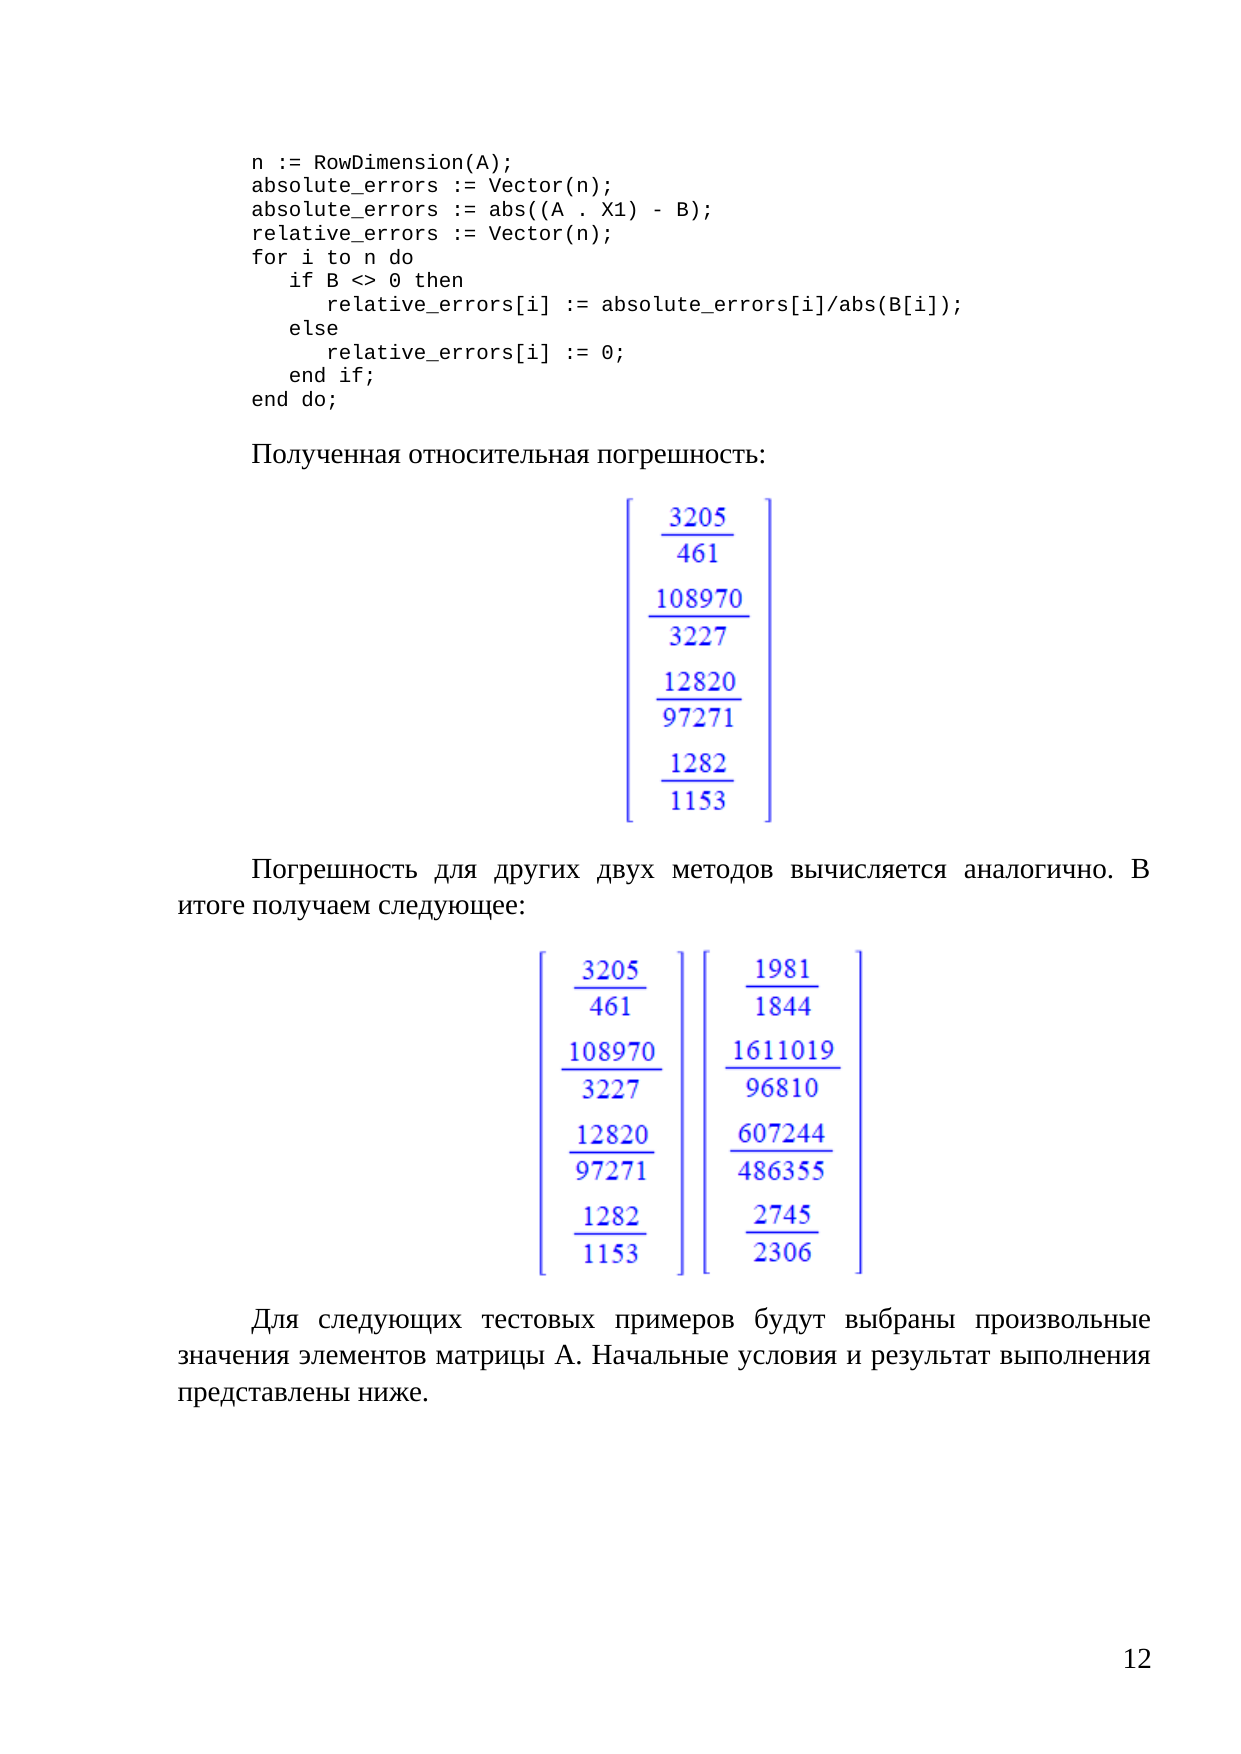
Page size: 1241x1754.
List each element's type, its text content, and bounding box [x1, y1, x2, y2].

text Полученная относительная погрешность: [177, 437, 1152, 470]
text if B <> 0 then [177, 271, 1152, 294]
text Погрешность для других двух методов вычисляется аналогично. В итоге получаем следующее: [177, 851, 1152, 921]
text else [177, 318, 1152, 342]
text relative_errors := Vector(n); [177, 223, 1152, 247]
text absolute_errors := Vector(n); [177, 176, 1152, 199]
text for i to n do [177, 247, 1152, 270]
text relative_errors[i] := absolute_errors[i]/abs(B[i]); [177, 294, 1152, 318]
text relative_errors[i] := 0; [177, 342, 1152, 365]
text absolute_errors := abs((A . X1) - B); [177, 199, 1152, 223]
text n := RowDimension(A); [177, 152, 1152, 175]
picture [616, 489, 786, 832]
text Для следующих тестовых примеров будут выбраны произвольные значения элементов матрицы A. Начальные условия и результат выполнения представлены ниже. [177, 1301, 1152, 1407]
picture [529, 940, 874, 1282]
text end if; [177, 366, 1152, 389]
text end do; [177, 389, 1152, 413]
